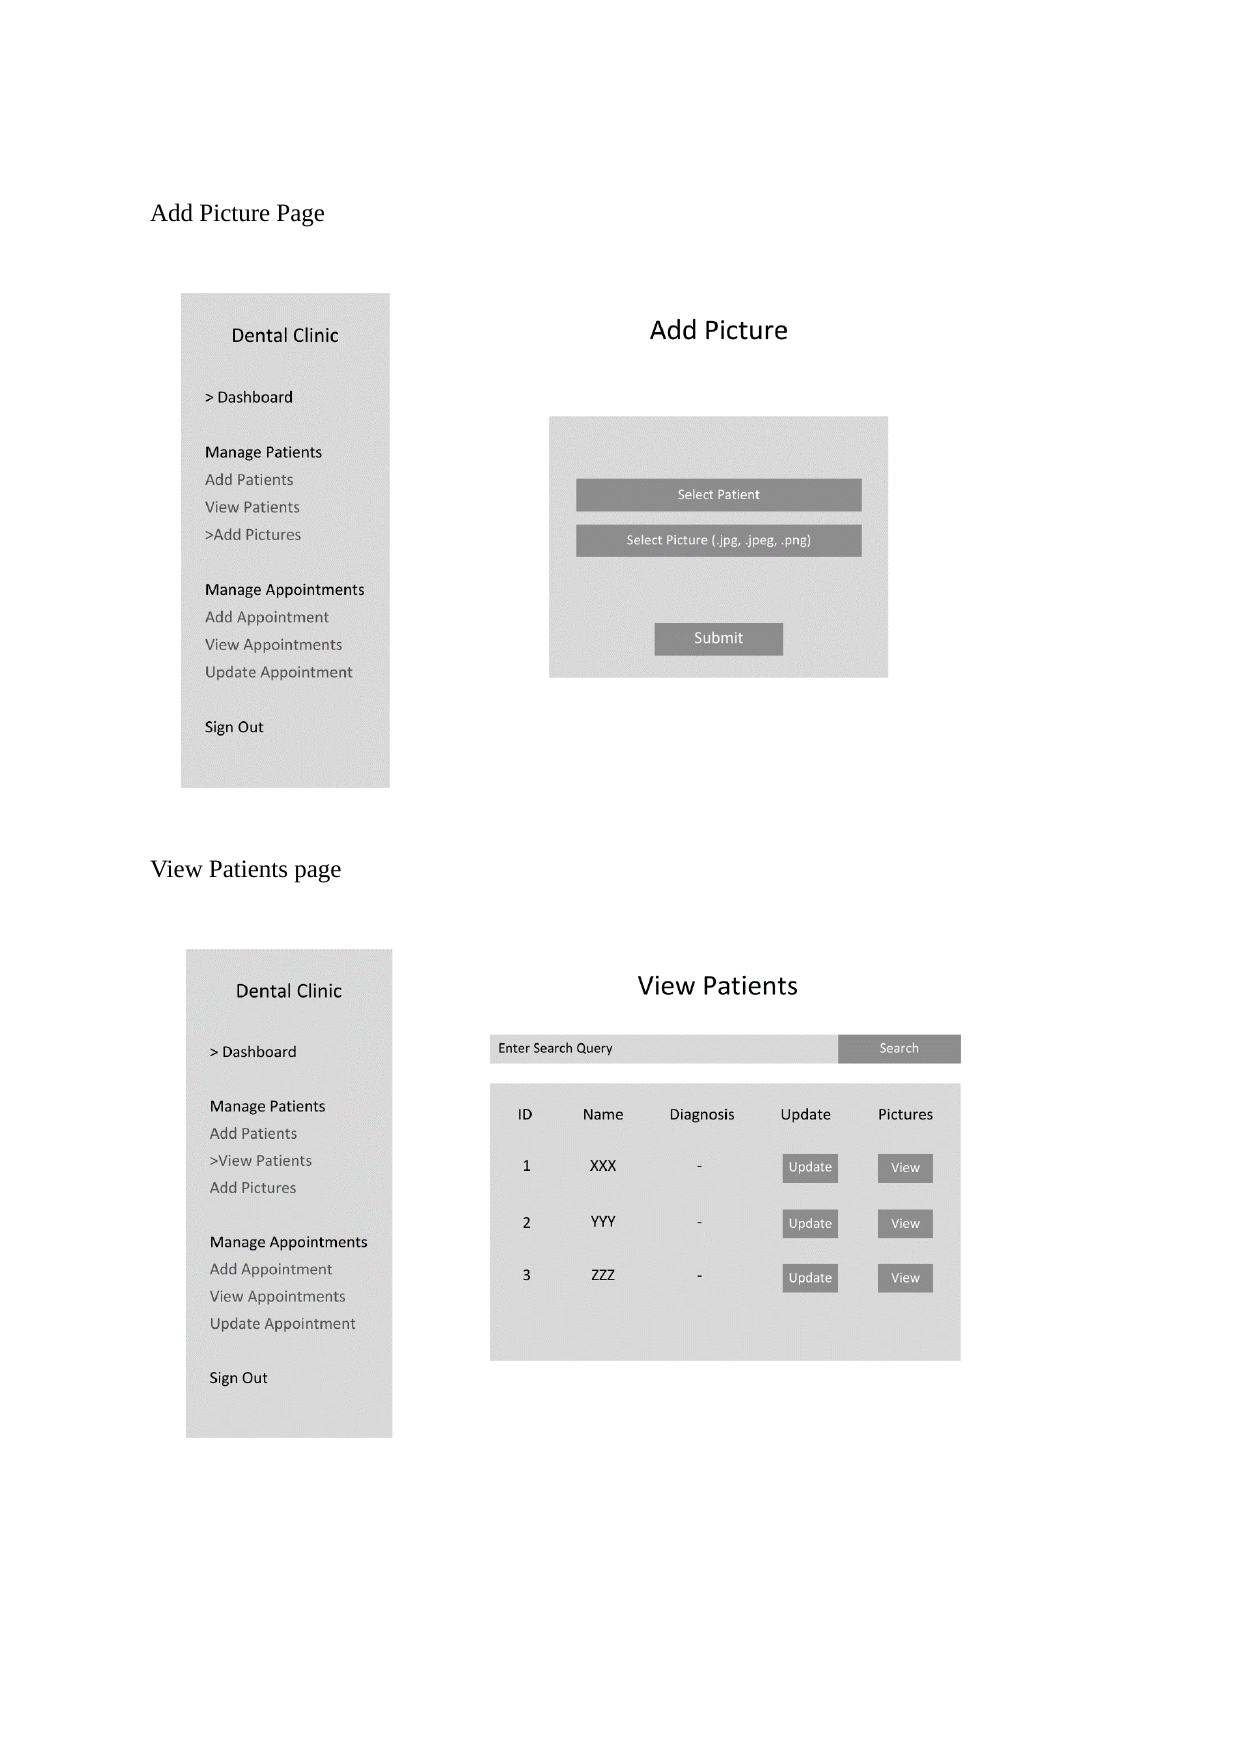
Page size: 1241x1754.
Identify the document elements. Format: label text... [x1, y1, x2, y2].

picture [185, 949, 1055, 1438]
text View Patients page [150, 854, 1090, 883]
picture [180, 293, 1060, 788]
text Add Picture Page [150, 198, 1090, 226]
